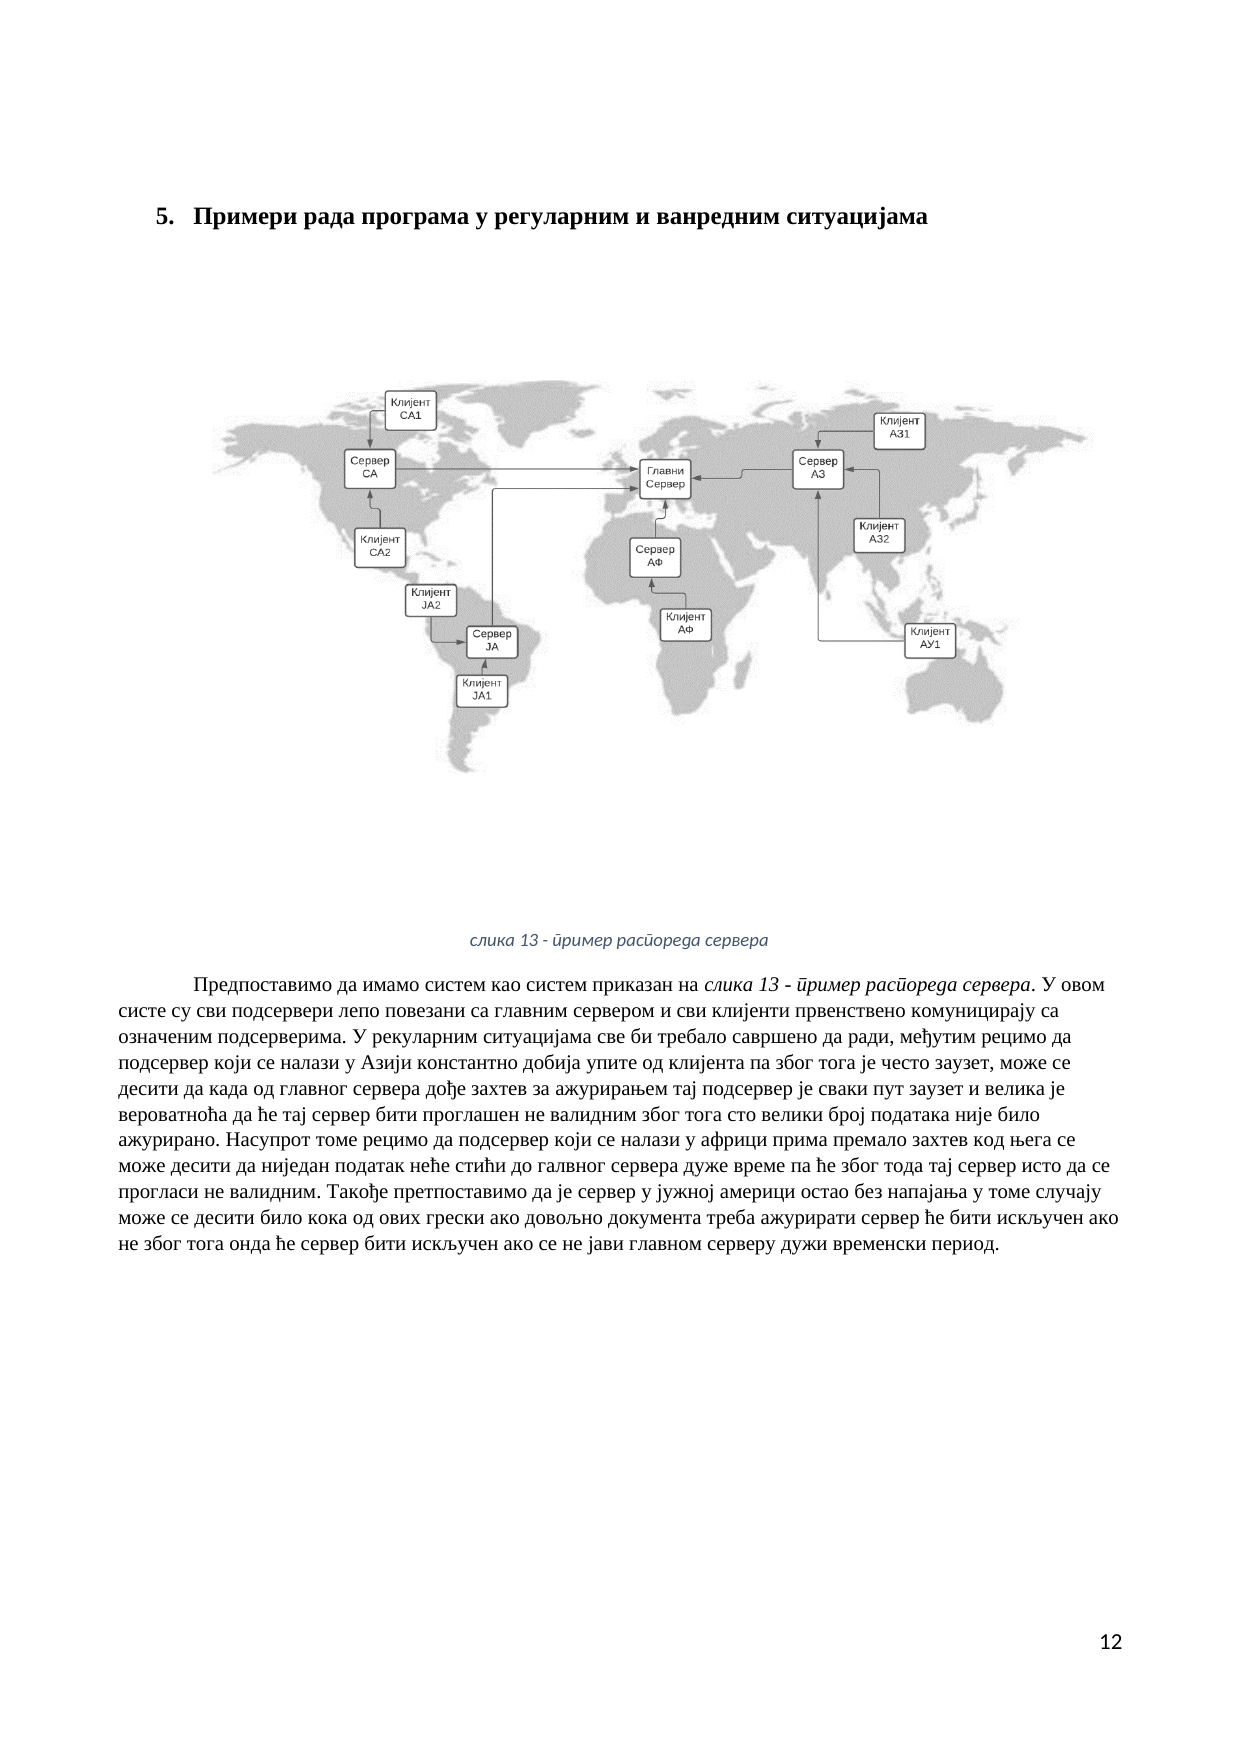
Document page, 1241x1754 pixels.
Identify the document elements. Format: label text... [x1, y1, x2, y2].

text слика 13 - пример распореда сервера [118, 928, 1122, 951]
subtitle Примери рада програма у регуларним и ванредним ситуацијама [156, 201, 1122, 230]
picture [118, 232, 1123, 910]
text Предпоставимо да имамо систем као систем приказан на слика 13 - пример распореда сервера. У овом систе су сви подсервери лепо повезани са главним сервером и сви клијенти првенствено комуницирају са означеним подсерверима. У рекуларним ситуацијама све би требало савршено да ради, међутим рецимо да подсервер који се налази у Азији константно добија упите од клијента па због тога је често заузет, може се десити да када од главног сервера дође захтев за ажурирањем тај подсервер је сваки пут заузет и велика је вероватноћа да ће тај сервер бити проглашен не валидним због тога сто велики број података није било ажурирано. Насупрот томе рецимо да подсервер који се налази у африци прима премало захтев код њега се може десити да ниједан податак неће стићи до галвног сервера дуже време па ће због тода тај сервер исто да се прогласи не валидним. Такође претпоставимо да је сервер у јужној америци остао без напајања у томе случају може се десити било кока од ових грески ако довољно документа треба ажурирати сервер ће бити искључен ако не због тога онда ће сервер бити искључен ако се не јави главном серверу дужи временски период. [118, 972, 1122, 1255]
